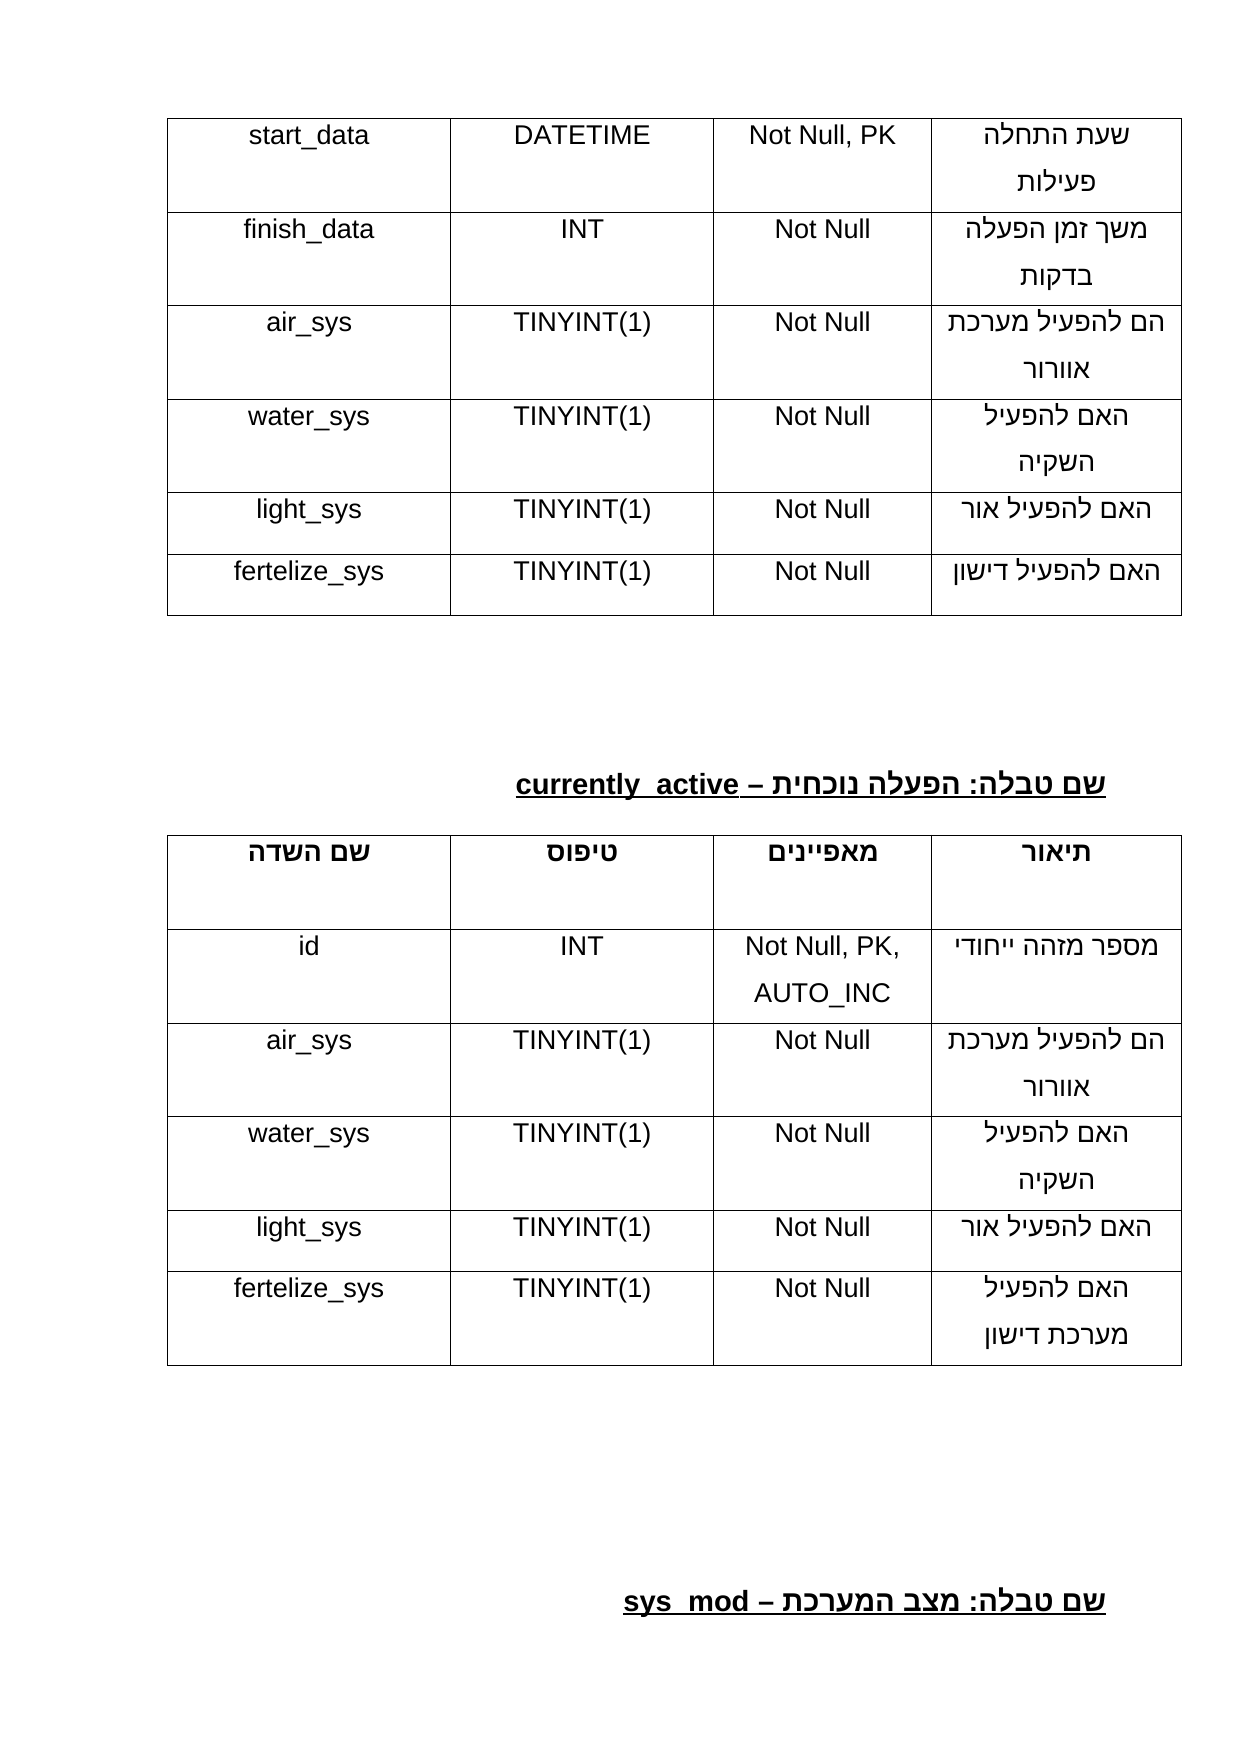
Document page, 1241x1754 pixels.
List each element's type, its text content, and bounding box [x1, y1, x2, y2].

table_cell האם להפעיל אור [932, 1211, 1181, 1271]
text שם טבלה: מצב המערכת – sys_mod [118, 1584, 1106, 1617]
table_header תיאור [932, 836, 1181, 929]
table_cell Not Null [714, 213, 931, 305]
table_cell start_data [168, 119, 450, 212]
table_cell שעת התחלה פעילות [932, 119, 1181, 212]
table_cell DATETIME [451, 119, 713, 212]
table_cell TINYINT(1) [451, 555, 713, 615]
table_cell id [168, 930, 450, 1023]
table_cell INT [451, 930, 713, 1023]
table_cell TINYINT(1) [451, 1272, 713, 1365]
table_header שם השדה [168, 836, 450, 929]
table_cell משך זמן הפעלה בדקות [932, 213, 1181, 305]
table_cell fertelize_sys [168, 1272, 450, 1365]
table_cell הם להפעיל מערכת אוורור [932, 1024, 1181, 1116]
table_cell Not Null [714, 306, 931, 398]
table_cell air_sys [168, 1024, 450, 1116]
table_cell TINYINT(1) [451, 1024, 713, 1116]
table_cell Not Null [714, 1211, 931, 1271]
table_cell Not Null [714, 1117, 931, 1209]
table_cell Not Null, PK [714, 119, 931, 212]
table_cell TINYINT(1) [451, 1117, 713, 1209]
table_cell TINYINT(1) [451, 1211, 713, 1271]
table_cell Not Null [714, 493, 931, 554]
table_cell האם להפעיל מערכת דישון [932, 1272, 1181, 1365]
table_cell fertelize_sys [168, 555, 450, 615]
table_cell האם להפעיל דישון [932, 555, 1181, 615]
table_cell מספר מזהה ייחודי [932, 930, 1181, 1023]
table_cell Not Null [714, 555, 931, 615]
table_cell Not Null [714, 1272, 931, 1365]
table_cell האם להפעיל השקיה [932, 1117, 1181, 1209]
table_cell finish_data [168, 213, 450, 305]
table_header טיפוס [451, 836, 713, 929]
table_cell light_sys [168, 1211, 450, 1271]
table_cell air_sys [168, 306, 450, 398]
table_cell light_sys [168, 493, 450, 554]
table_cell water_sys [168, 400, 450, 492]
table_cell TINYINT(1) [451, 400, 713, 492]
table_cell TINYINT(1) [451, 493, 713, 554]
table_cell Not Null, PK, AUTO_INC [714, 930, 931, 1023]
table_cell INT [451, 213, 713, 305]
table_cell האם להפעיל אור [932, 493, 1181, 554]
table_cell water_sys [168, 1117, 450, 1209]
table_cell האם להפעיל השקיה [932, 400, 1181, 492]
table_header מאפיינים [714, 836, 931, 929]
table_cell TINYINT(1) [451, 306, 713, 398]
table_cell Not Null [714, 1024, 931, 1116]
table_cell הם להפעיל מערכת אוורור [932, 306, 1181, 398]
text שם טבלה: הפעלה נוכחית – currently_active [118, 767, 1181, 801]
table_cell Not Null [714, 400, 931, 492]
